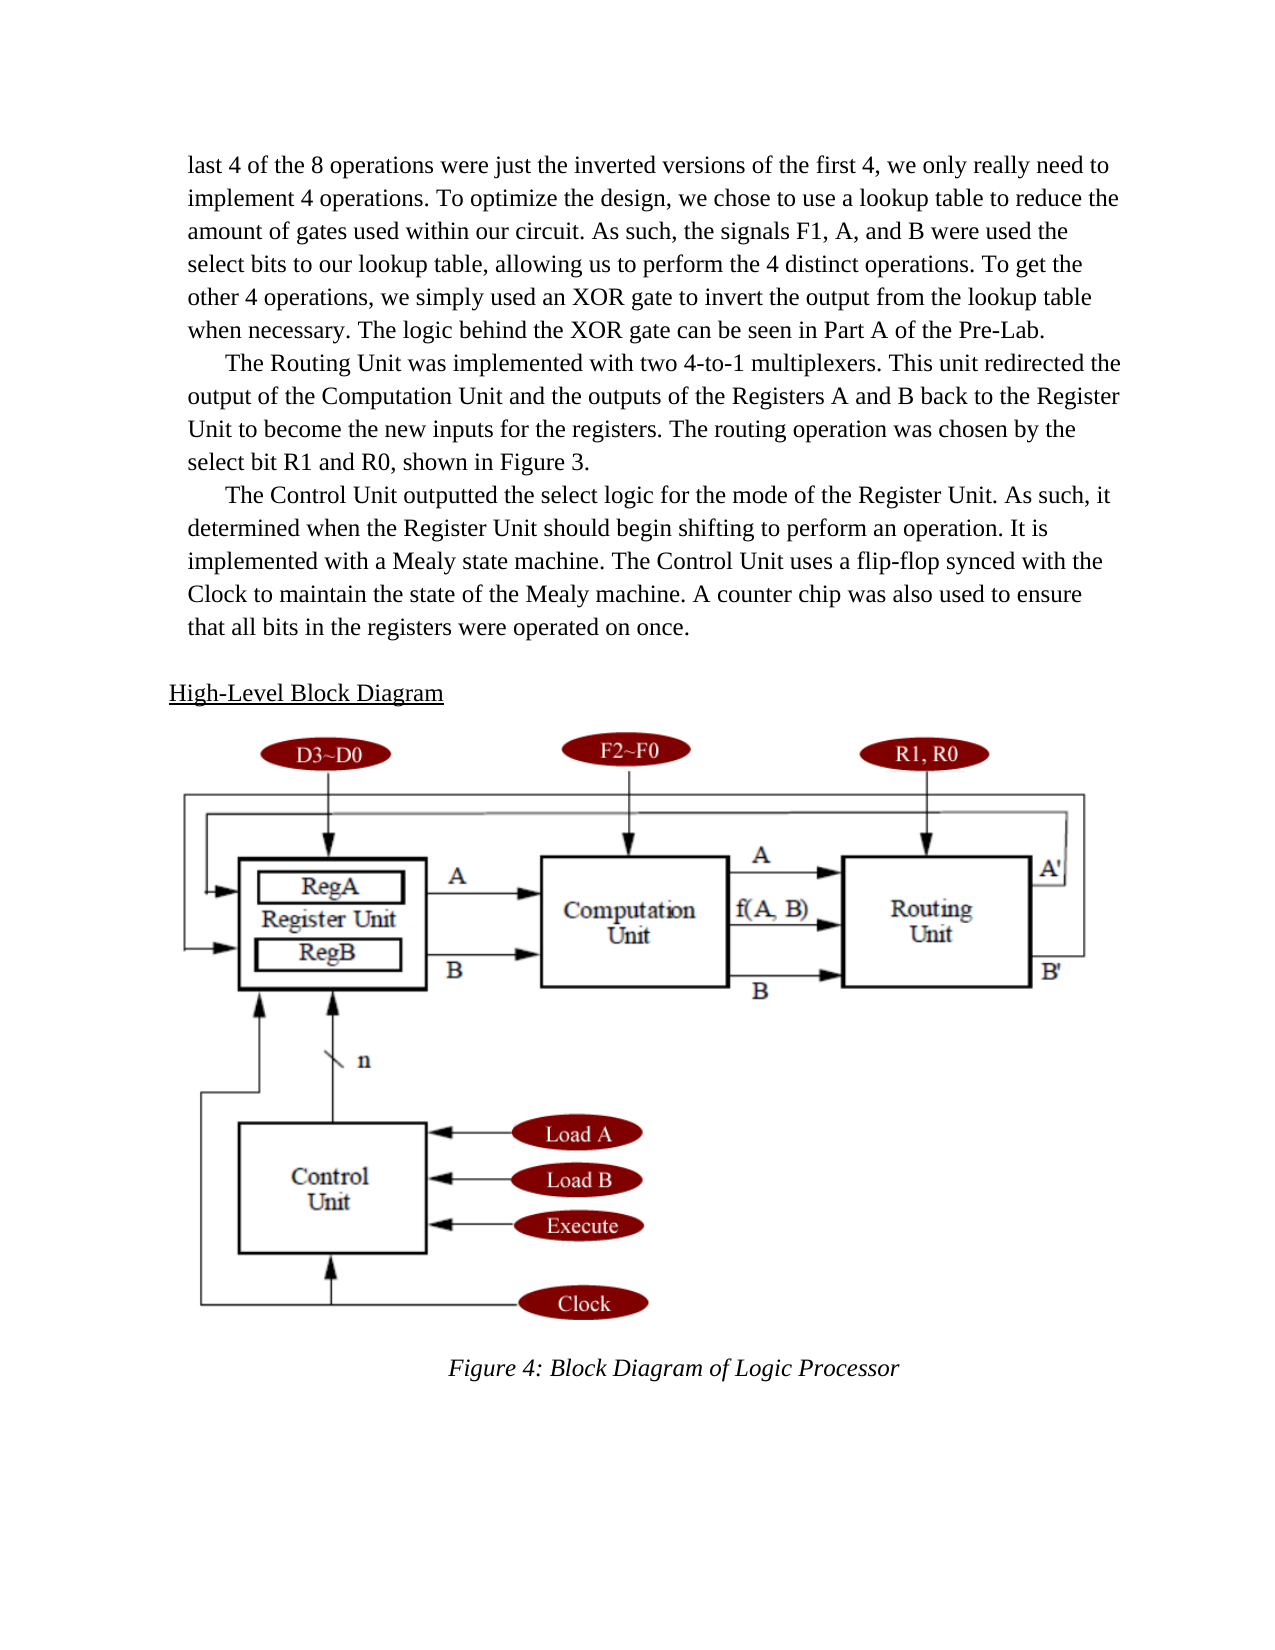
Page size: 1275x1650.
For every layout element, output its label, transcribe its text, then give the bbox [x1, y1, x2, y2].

text The Control Unit outputted the select logic for the mode of the Register Unit. As such, it determined when the Register Unit should begin shifting to perform an operation. It is implemented with a Mealy state machine. The Control Unit uses a flip-flop synced with the Clock to maintain the state of the Mealy machine. A counter chip was also used to ensure that all bits in the registers were operated on once. [187, 480, 1125, 641]
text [187, 150, 1125, 344]
picture [169, 711, 1106, 1349]
text Figure 4: Block Diagram of Logic Processor [187, 1353, 1125, 1382]
text The Routing Unit was implemented with two 4-to-1 multiplexers. This unit redirected the output of the Computation Unit and the outputs of the Registers A and B back to the Register Unit to become the new inputs for the registers. The routing operation was chosen by the select bit R1 and R0, shown in Figure 3. [187, 348, 1125, 476]
subtitle High-Level Block Diagram [169, 678, 1125, 707]
